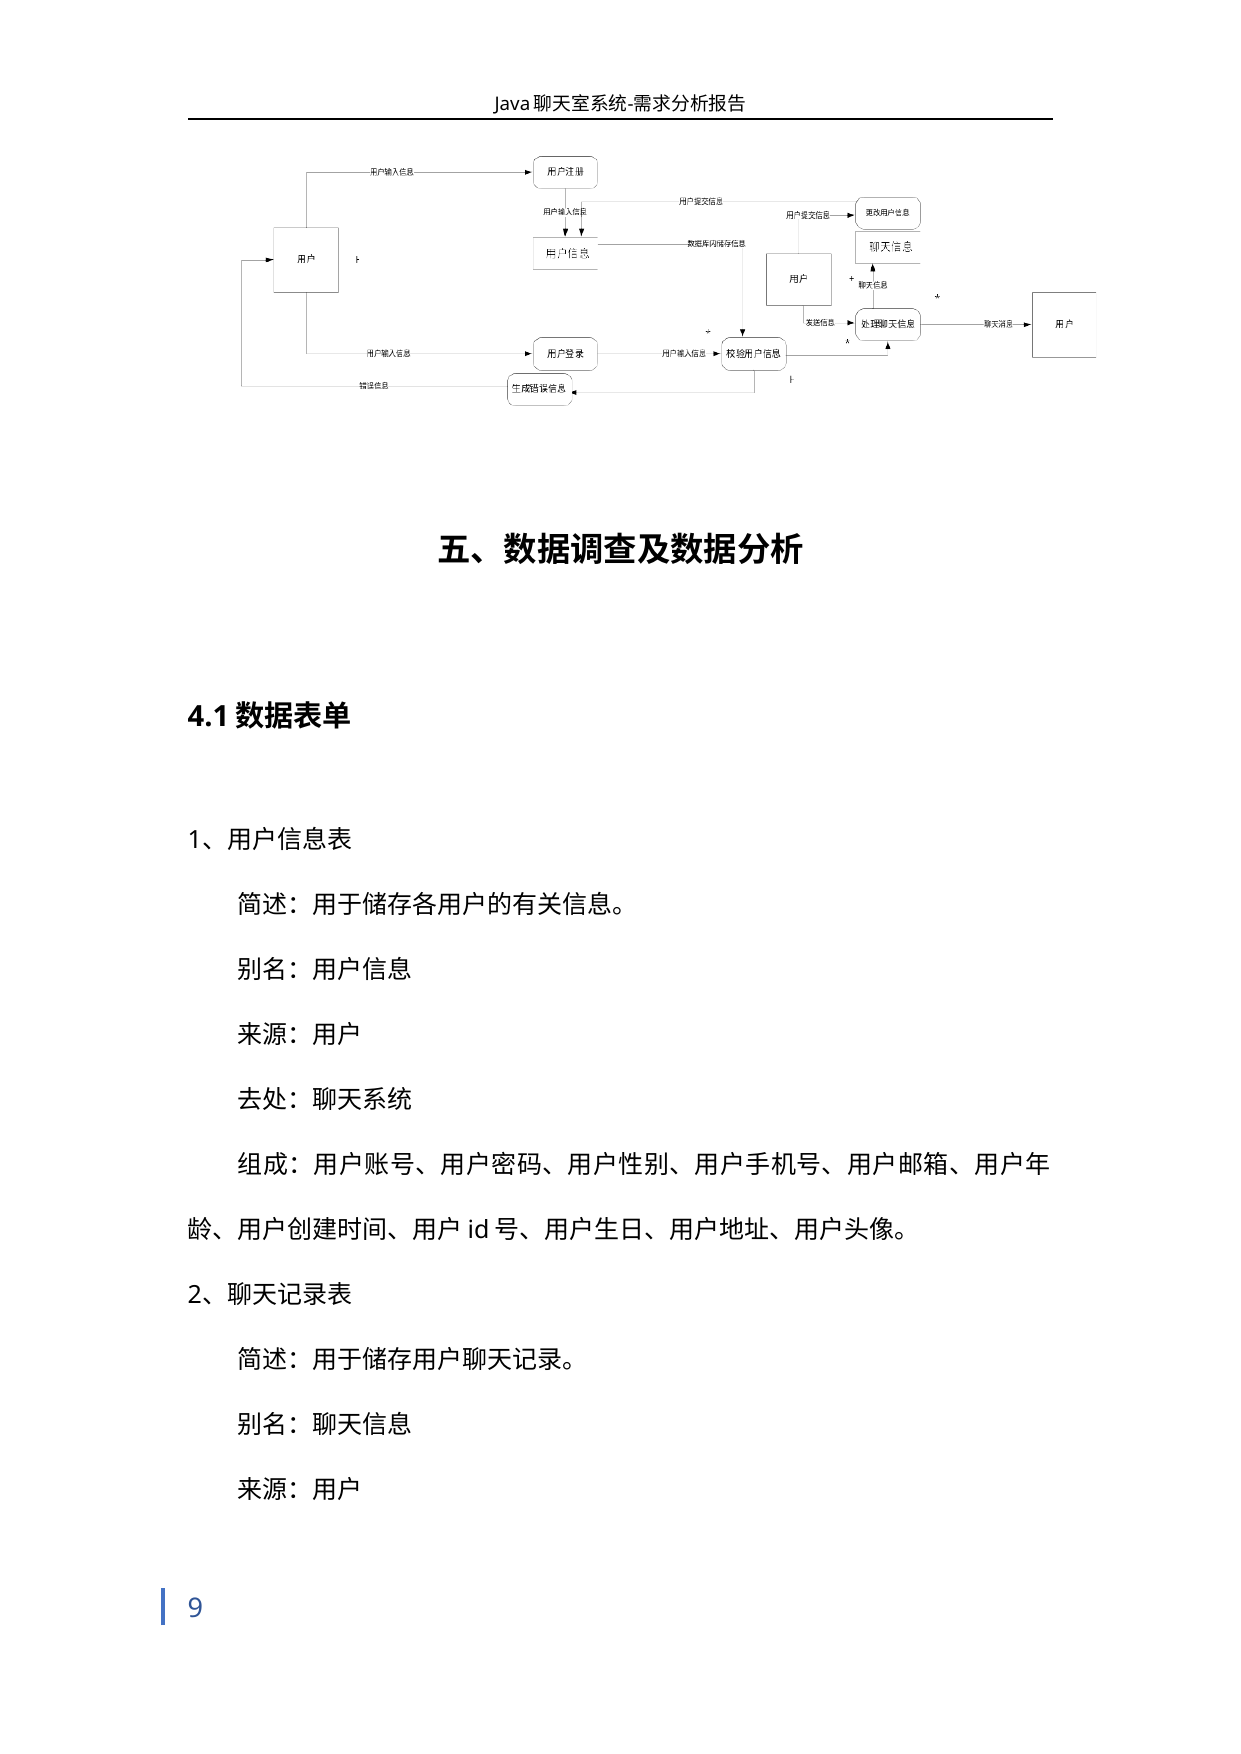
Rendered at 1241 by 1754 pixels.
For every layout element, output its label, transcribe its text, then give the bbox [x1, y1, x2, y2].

text 2、聊天记录表 [187, 1260, 1053, 1325]
text 别名：聊天信息 [187, 1390, 1053, 1455]
text 1、用户信息表 [187, 805, 1053, 870]
text 来源：用户 [187, 1455, 1053, 1520]
text 别名：用户信息 [187, 935, 1053, 1000]
text 来源：用户 [187, 1000, 1053, 1065]
text 去处：聊天系统 [187, 1065, 1053, 1130]
text 简述：用于储存各用户的有关信息。 [187, 870, 1053, 935]
text 组成：用户账号、用户密码、用户性别、用户手机号、用户邮箱、用户年龄、用户创建时间、用户id号、用户生日、用户地址、用户头像。 [187, 1130, 1053, 1260]
subtitle 五、数据调查及数据分析 [187, 514, 1053, 579]
text 简述：用于储存用户聊天记录。 [187, 1325, 1053, 1390]
subtitle 4.1数据表单 [187, 682, 1053, 747]
